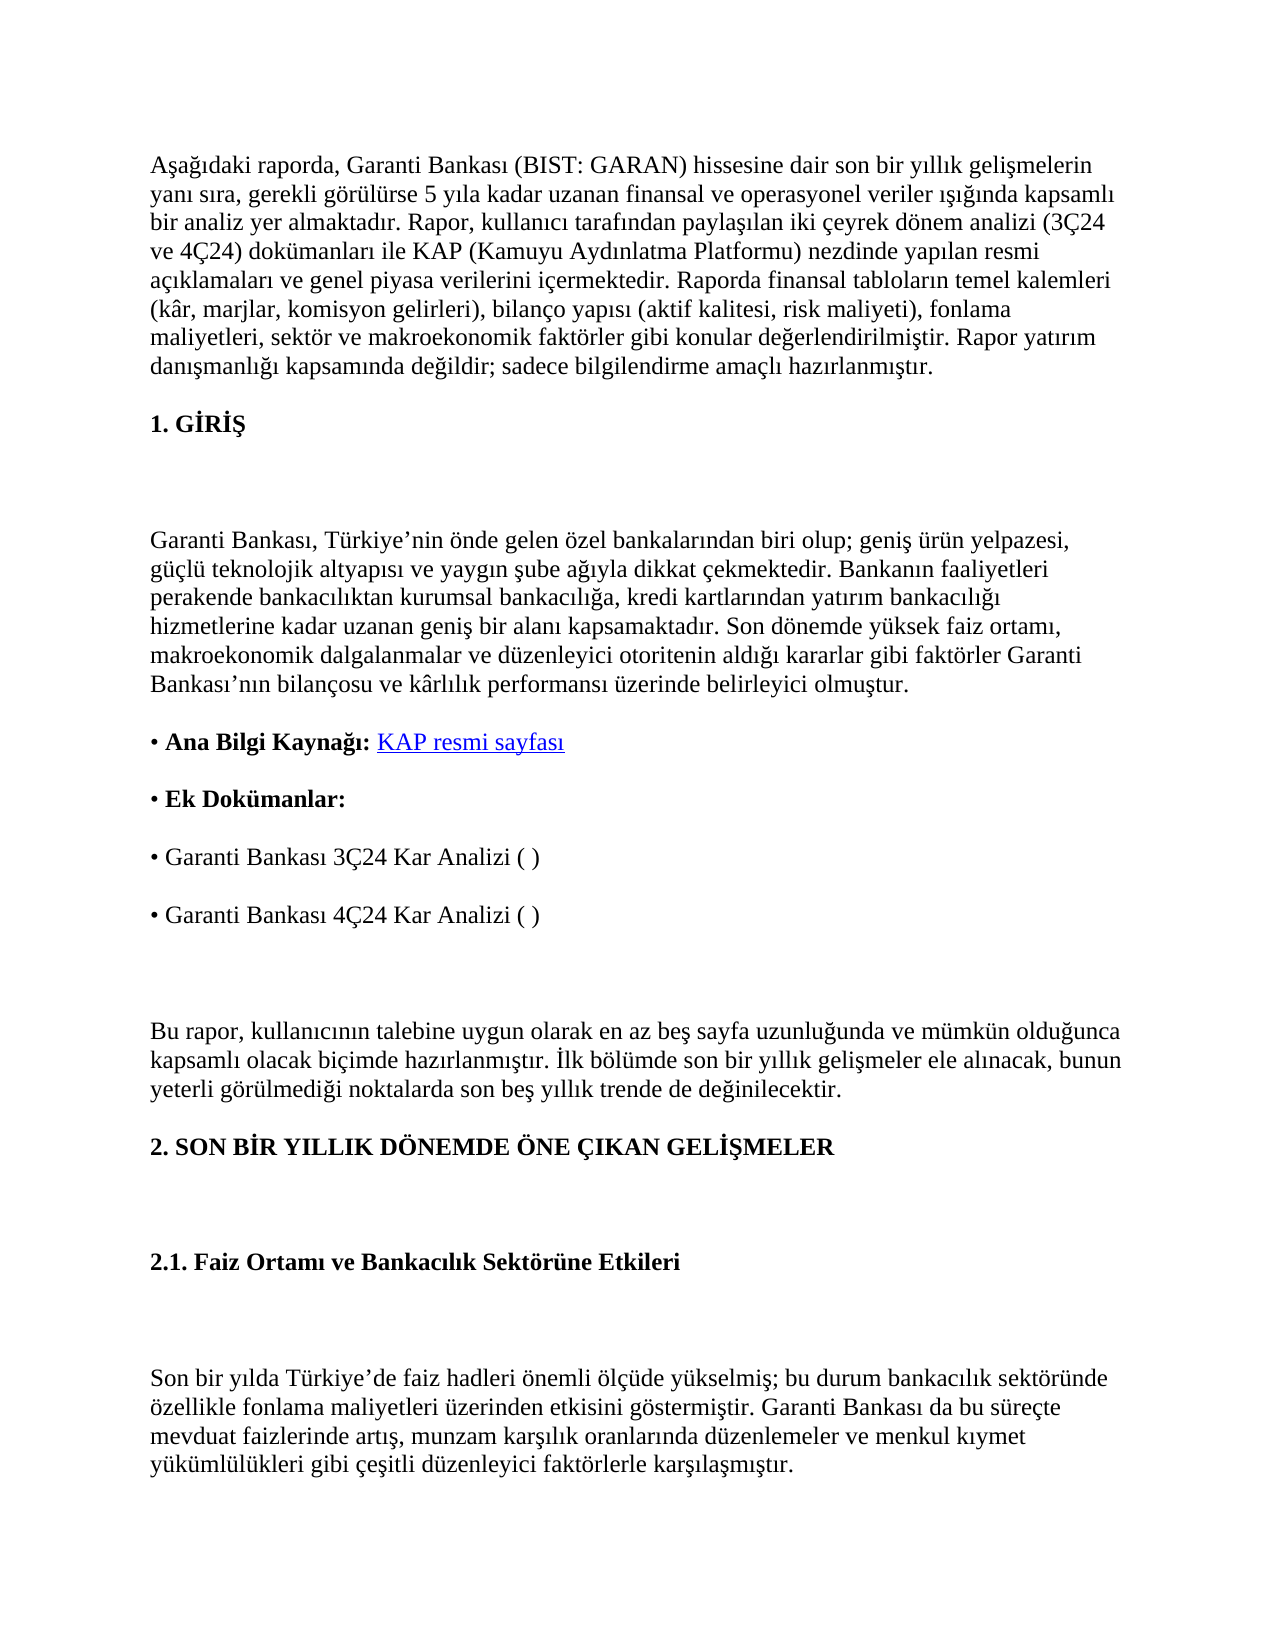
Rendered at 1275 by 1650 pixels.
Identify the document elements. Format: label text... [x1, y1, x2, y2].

text Bu rapor, kullanıcının talebine uygun olarak en az beş sayfa uzunluğunda ve mümkün olduğunca kapsamlı olacak biçimde hazırlanmıştır. İlk bölümde son bir yıllık gelişmeler ele alınacak, bunun yeterli görülmediği noktalarda son beş yıllık trende de değinilecektir. [150, 1016, 1125, 1102]
text • Garanti Bankası 4Ç24 Kar Analizi ( ) [150, 900, 1125, 929]
text Son bir yılda Türkiye’de faiz hadleri önemli ölçüde yükselmiş; bu durum bankacılık sektöründe özellikle fonlama maliyetleri üzerinden etkisini göstermiştir. Garanti Bankası da bu süreçte mevduat faizlerinde artış, munzam karşılık oranlarında düzenlemeler ve menkul kıymet yükümlülükleri gibi çeşitli düzenleyici faktörlerle karşılaşmıştır. [150, 1363, 1125, 1478]
text 2.1. Faiz Ortamı ve Bankacılık Sektörüne Etkileri [150, 1247, 1125, 1276]
text Garanti Bankası, Türkiye’nin önde gelen özel bankalarından biri olup; geniş ürün yelpazesi, güçlü teknolojik altyapısı ve yaygın şube ağıyla dikkat çekmektedir. Bankanın faaliyetleri perakende bankacılıktan kurumsal bankacılığa, kredi kartlarından yatırım bankacılığı hizmetlerine kadar uzanan geniş bir alanı kapsamaktadır. Son dönemde yüksek faiz ortamı, makroekonomik dalgalanmalar ve düzenleyici otoritenin aldığı kararlar gibi faktörler Garanti Bankası’nın bilançosu ve kârlılık performansı üzerinde belirleyici olmuştur. [150, 525, 1125, 697]
text • Ek Dokümanlar: [150, 784, 1125, 813]
text 1. GİRİŞ [150, 409, 1125, 438]
text • Garanti Bankası 3Ç24 Kar Analizi ( ) [150, 842, 1125, 871]
text Aşağıdaki raporda, Garanti Bankası (BIST: GARAN) hissesine dair son bir yıllık gelişmelerin yanı sıra, gerekli görülürse 5 yıla kadar uzanan finansal ve operasyonel veriler ışığında kapsamlı bir analiz yer almaktadır. Rapor, kullanıcı tarafından paylaşılan iki çeyrek dönem analizi (3Ç24 ve 4Ç24) dokümanları ile KAP (Kamuyu Aydınlatma Platformu) nezdinde yapılan resmi açıklamaları ve genel piyasa verilerini içermektedir. Raporda finansal tabloların temel kalemleri (kâr, marjlar, komisyon gelirleri), bilanço yapısı (aktif kalitesi, risk maliyeti), fonlama maliyetleri, sektör ve makroekonomik faktörler gibi konular değerlendirilmiştir. Rapor yatırım danışmanlığı kapsamında değildir; sadece bilgilendirme amaçlı hazırlanmıştır. [150, 150, 1125, 380]
text • Ana Bilgi Kaynağı: KAP resmi sayfası [150, 727, 1125, 755]
text 2. SON BİR YILLIK DÖNEMDE ÖNE ÇIKAN GELİŞMELER [150, 1132, 1125, 1160]
